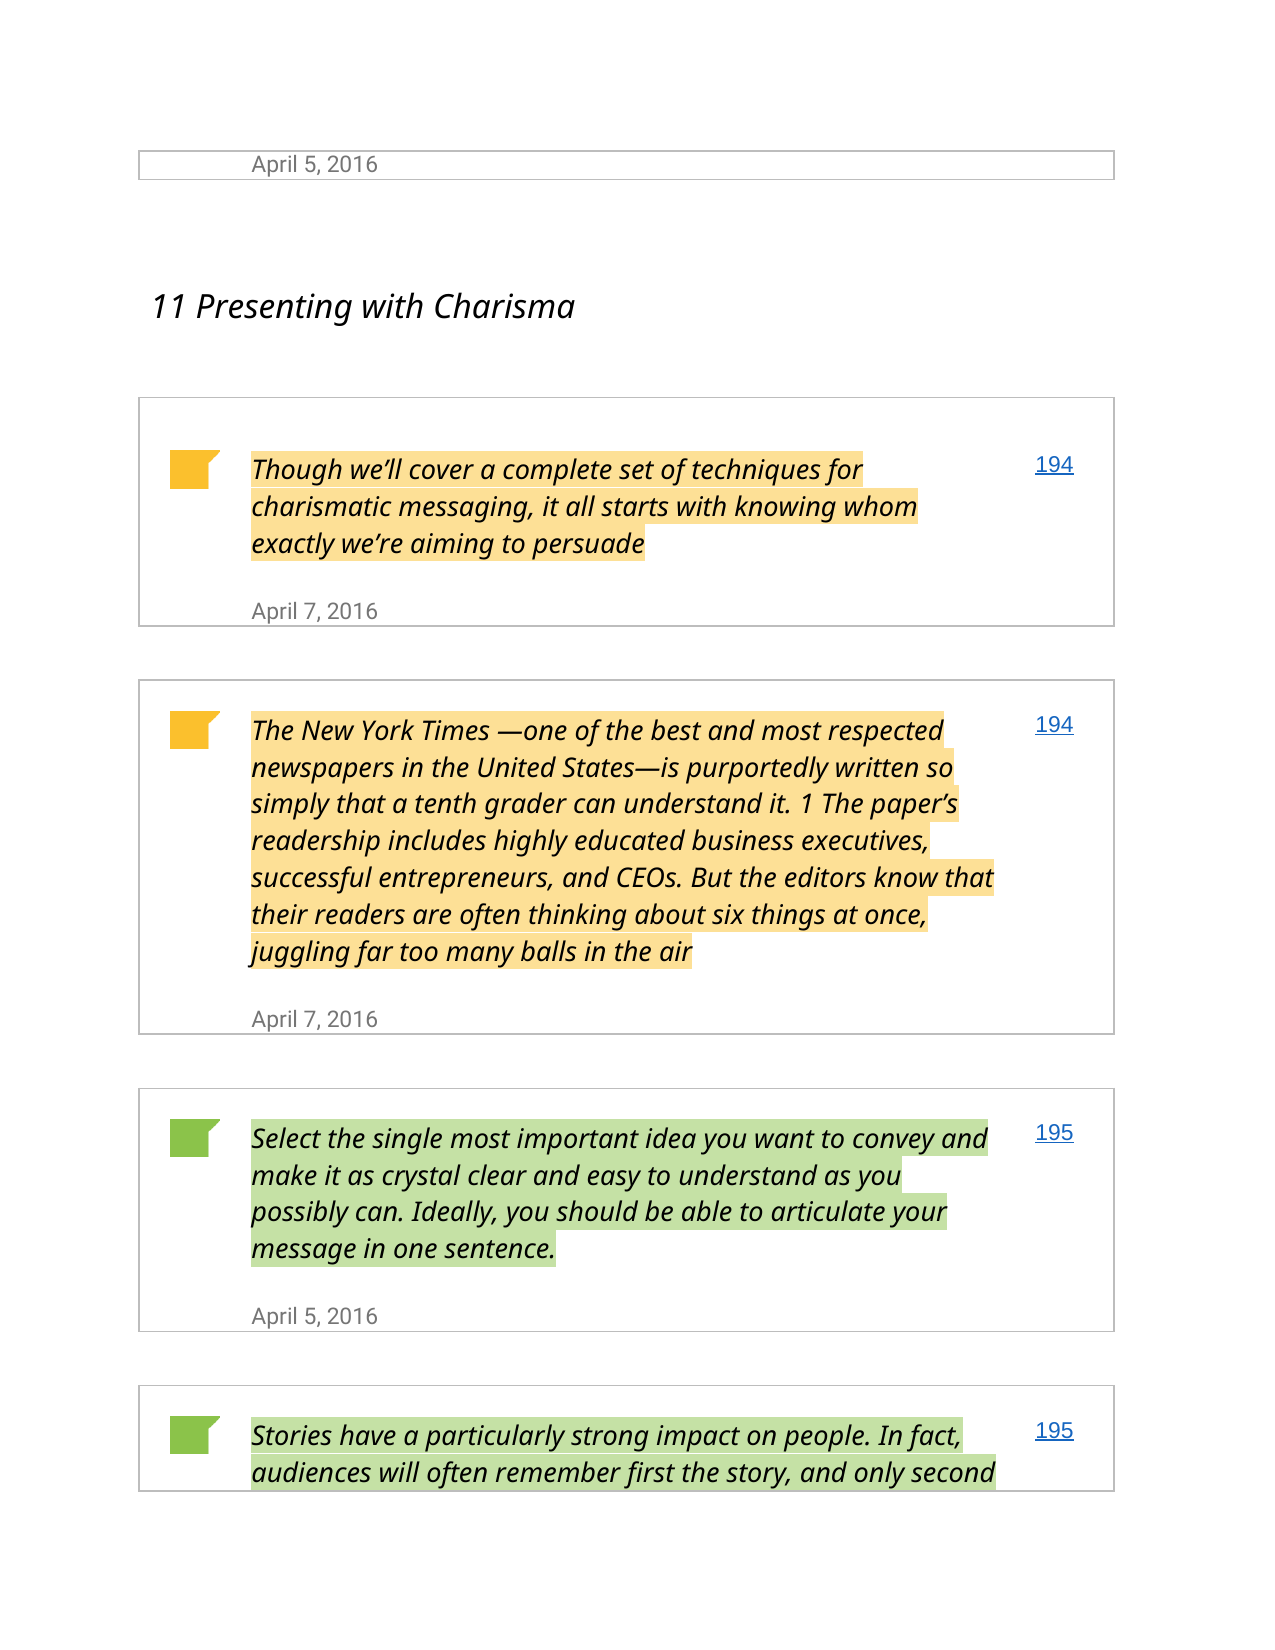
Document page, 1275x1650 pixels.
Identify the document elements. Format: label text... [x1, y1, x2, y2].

table_header [140, 681, 1113, 1033]
picture [170, 450, 220, 489]
table_header [140, 152, 1113, 178]
subtitle 11 Presenting with Charisma [150, 283, 1125, 328]
table_header [140, 1386, 1113, 1490]
picture [170, 1416, 220, 1454]
table_header [140, 1089, 1113, 1331]
table_header [140, 398, 1113, 625]
picture [170, 711, 220, 749]
picture [170, 1119, 220, 1157]
